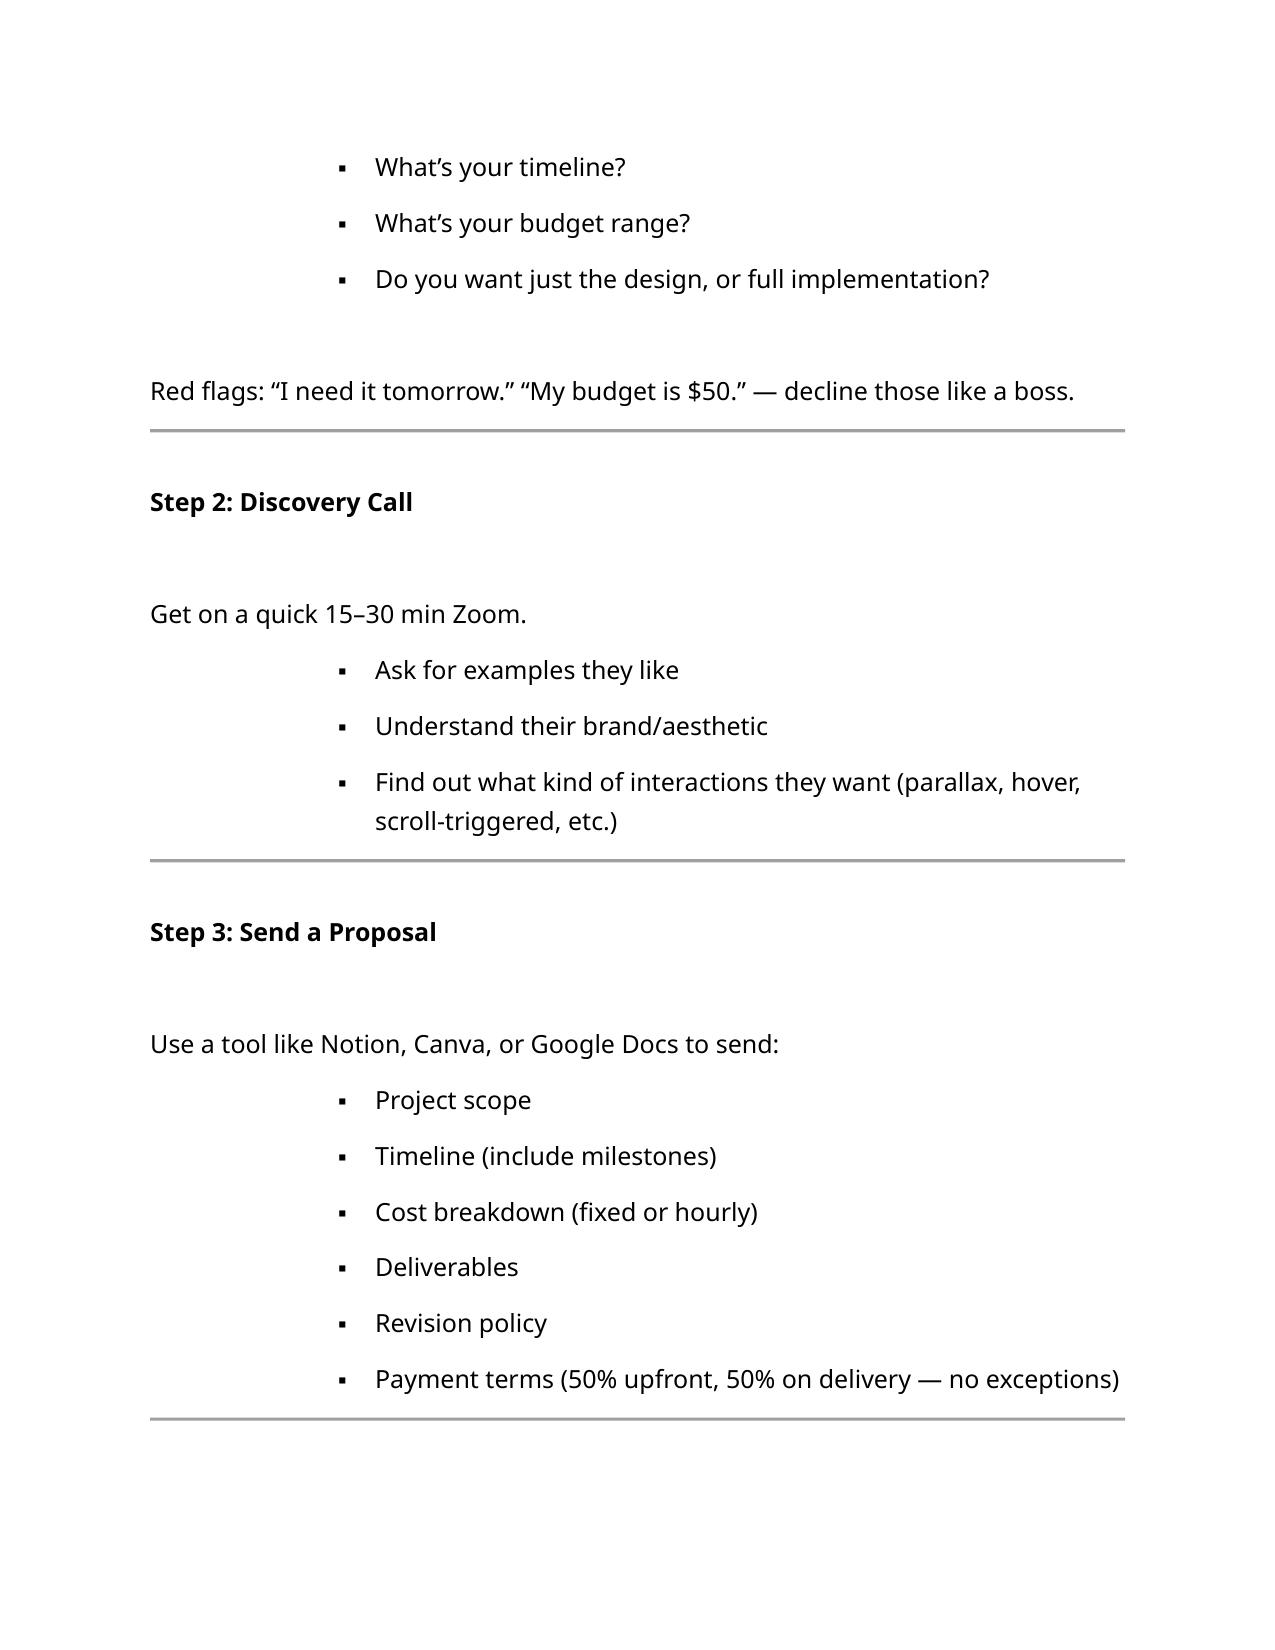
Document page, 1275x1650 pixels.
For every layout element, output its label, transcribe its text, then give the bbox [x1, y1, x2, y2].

text Step 2: Discovery Call [150, 485, 1125, 519]
list Deliverables [337, 1250, 1125, 1284]
list Ask for examples they like [337, 652, 1125, 687]
list Do you want just the design, or full implementation? [337, 262, 1125, 296]
text Use a tool like Notion, Canva, or Google Docs to send: [150, 1027, 1125, 1061]
list Understand their brand/aesthetic [337, 708, 1125, 742]
text Red flags: “I need it tomorrow.” “My budget is $50.” — decline those like a boss. [150, 373, 1125, 407]
list Project scope [337, 1082, 1125, 1117]
list Revision policy [337, 1306, 1125, 1340]
text Get on a quick 15–30 min Zoom. [150, 597, 1125, 631]
text Step 3: Send a Proposal [150, 915, 1125, 949]
list Timeline (include milestones) [337, 1138, 1125, 1172]
list What’s your timeline? [337, 150, 1125, 184]
list Cost breakdown (fixed or hourly) [337, 1194, 1125, 1228]
list Find out what kind of interactions they want (parallax, hover, scroll-triggered, etc.) [337, 764, 1125, 837]
list Payment terms (50% upfront, 50% on delivery — no exceptions) [337, 1362, 1125, 1396]
list What’s your budget range? [337, 206, 1125, 240]
